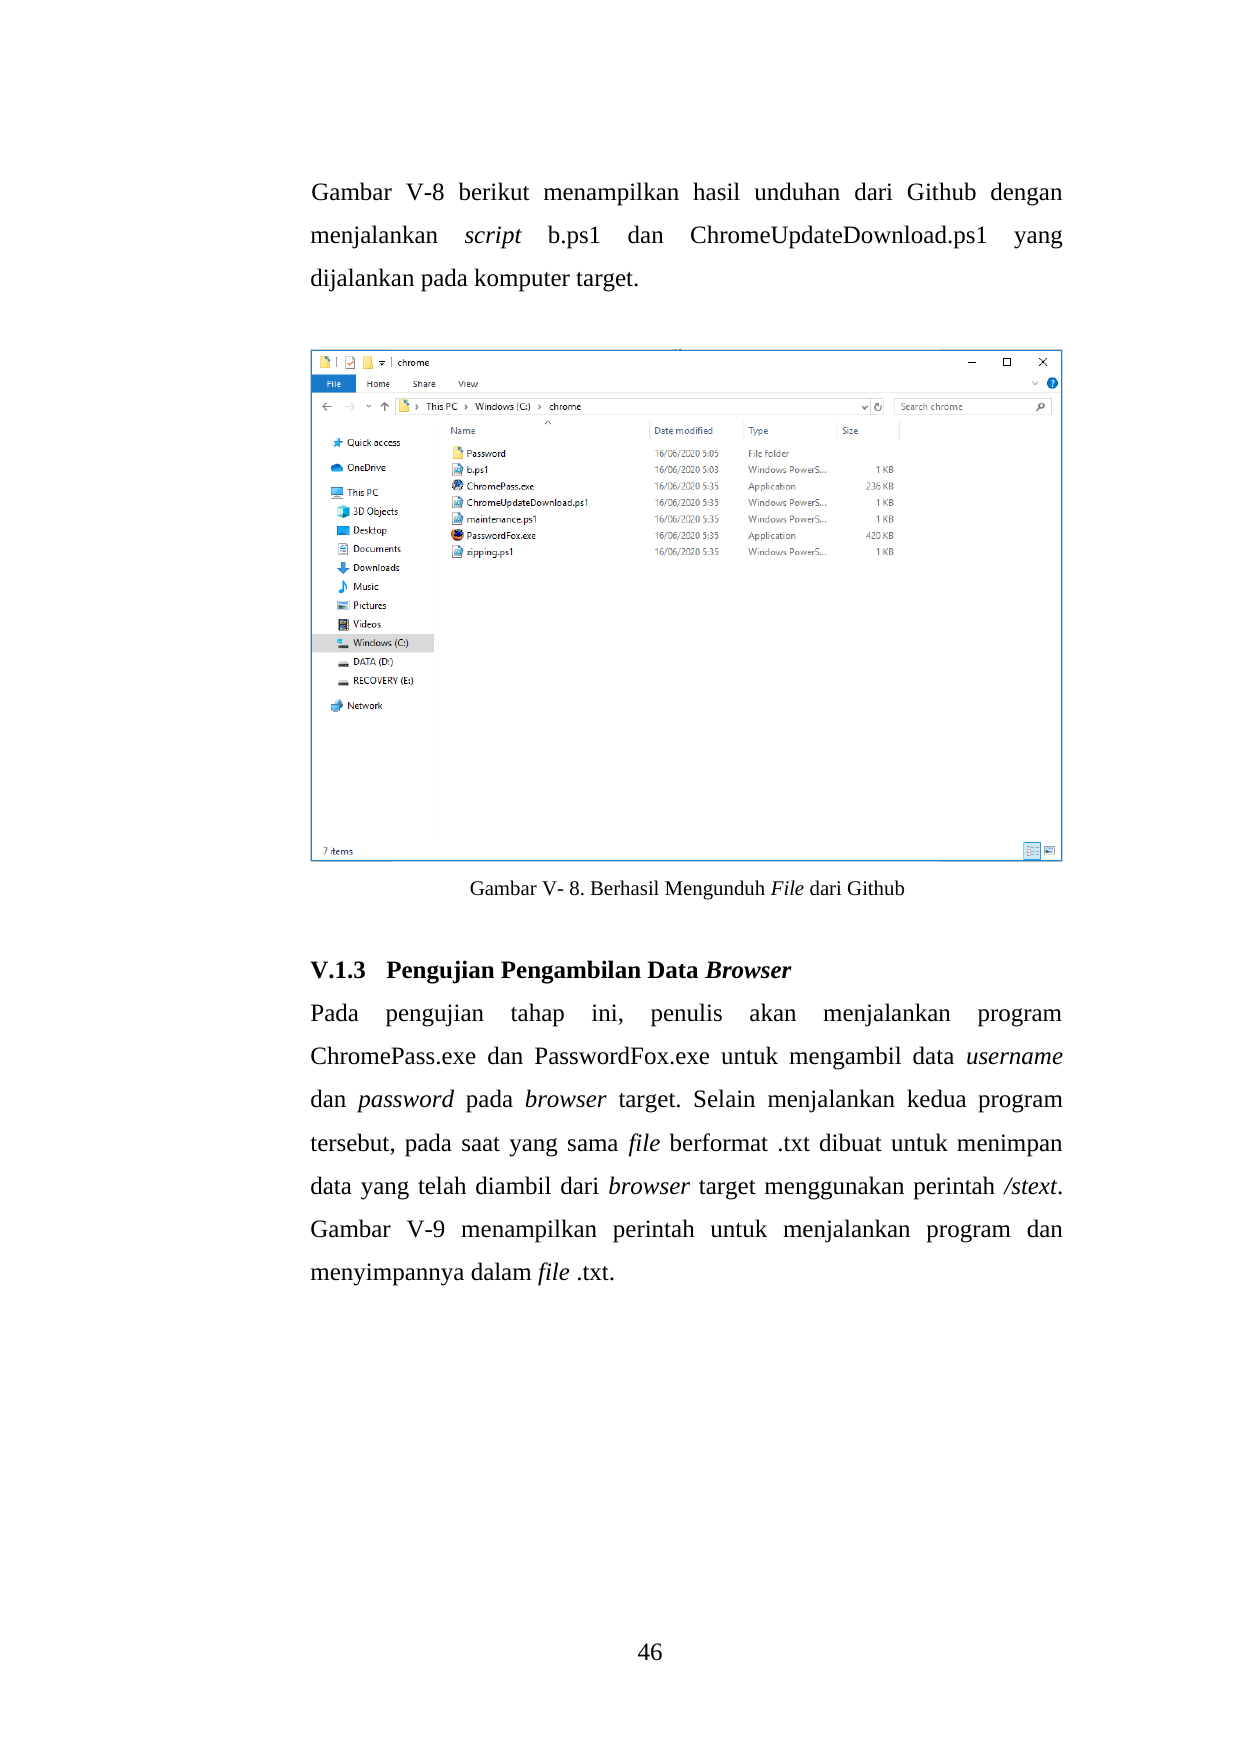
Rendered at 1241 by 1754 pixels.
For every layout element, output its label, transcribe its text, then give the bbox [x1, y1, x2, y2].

list Pada pengujian tahap ini, penulis akan menjalankan program ChromePass.exe dan PasswordFox.exe untuk mengambil data username dan password pada browser target. Selain menjalankan kedua program tersebut, pada saat yang sama file berformat .txt dibuat untuk menimpan data yang telah diambil dari browser target menggunakan perintah /stext. Gambar V-9 menampilkan perintah untuk menjalankan program dan menyimpannya dalam file .txt. [310, 998, 1063, 1286]
subtitle Pengujian Pengambilan Data Browser [310, 955, 1063, 984]
picture [310, 349, 1063, 862]
text Gambar V- 8. Berhasil Mengunduh File dari Github [311, 876, 1063, 900]
text Gambar V-8 berikut menampilkan hasil unduhan dari Github dengan menjalankan script b.ps1 dan ChromeUpdateDownload.ps1 yang dijalankan pada komputer target. [310, 177, 1063, 292]
